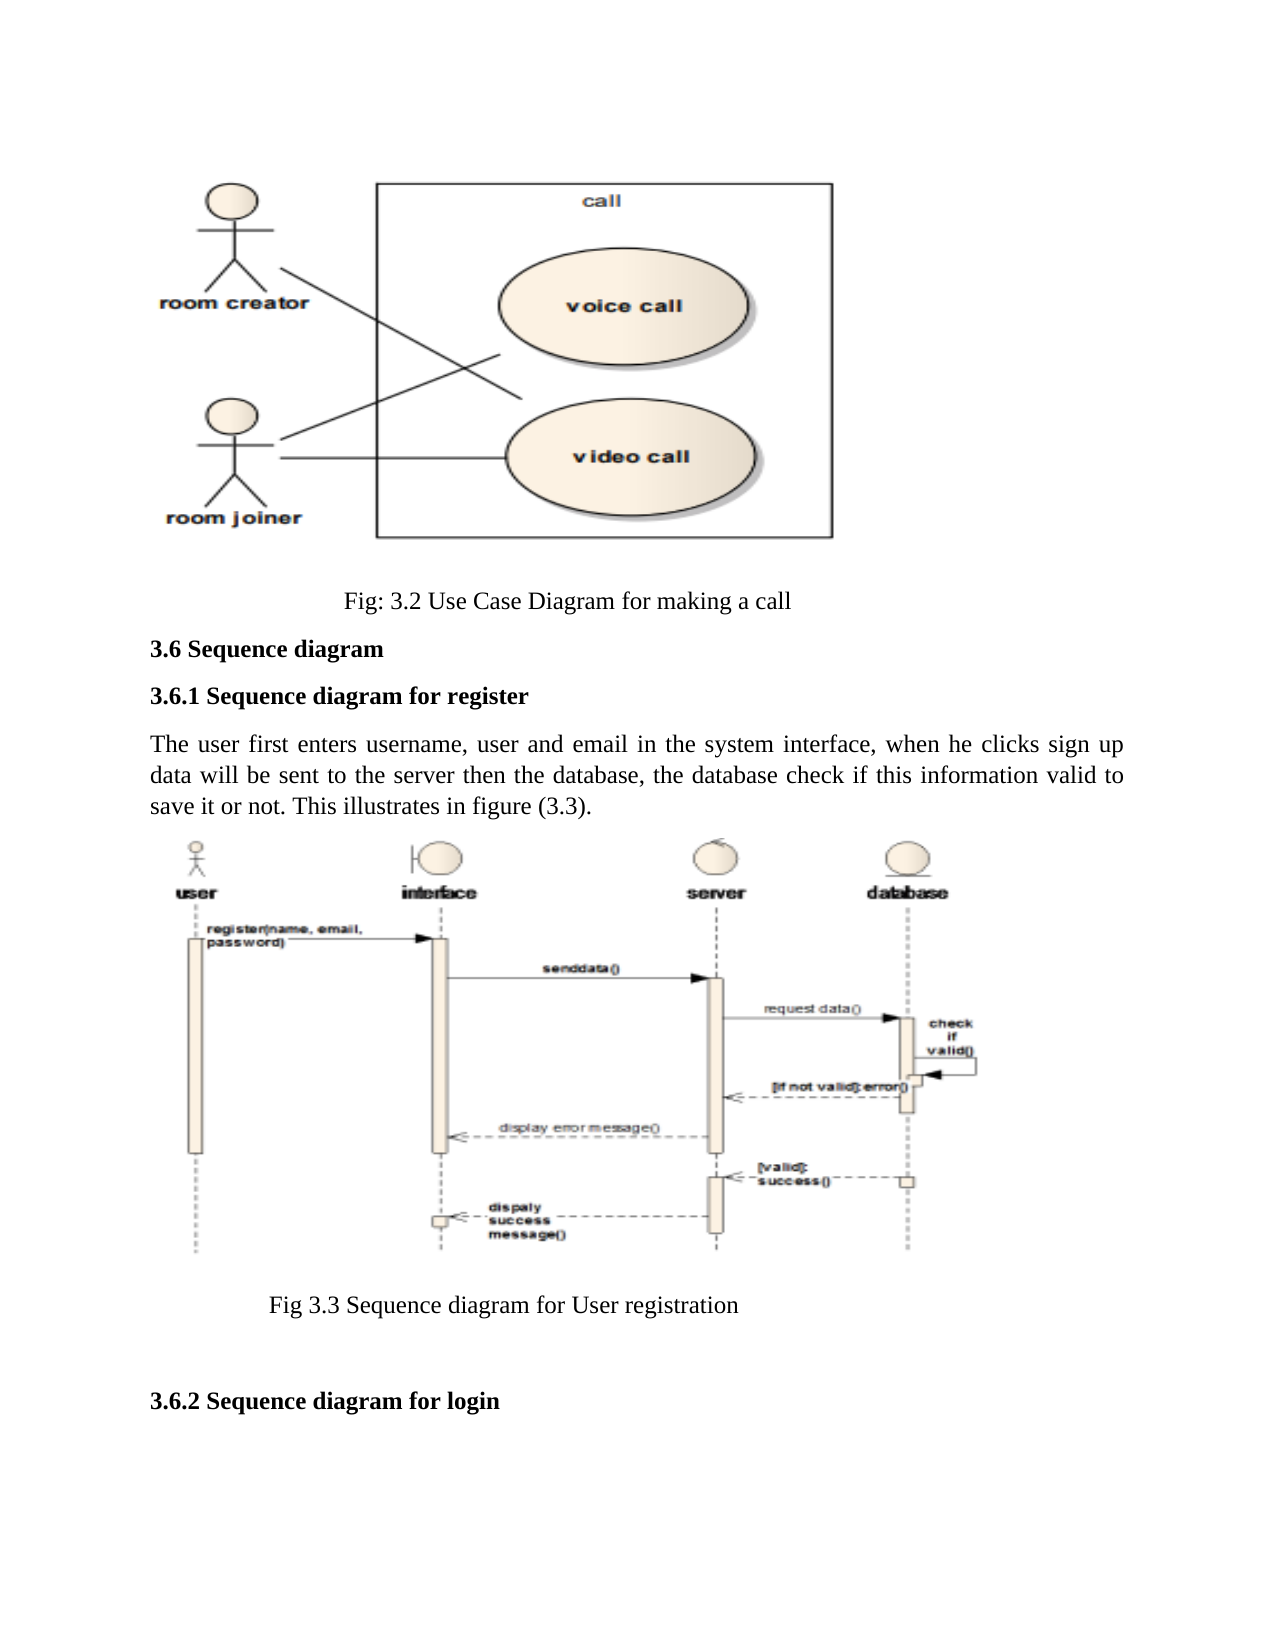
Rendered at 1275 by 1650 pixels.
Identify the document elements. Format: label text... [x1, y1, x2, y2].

text The user first enters username, user and email in the system interface, when he clicks sign up data will be sent to the server then the database, the database check if this information valid to save it or not. This illustrates in figure (3.3). [150, 729, 1125, 820]
text 3.6.2 Sequence diagram for login [150, 1386, 1125, 1415]
picture [150, 838, 1018, 1272]
text Fig: 3.2 Use Case Diagram for making a call [150, 586, 1125, 615]
picture [150, 150, 864, 568]
text 3.6 Sequence diagram [150, 634, 1125, 662]
text Fig 3.3 Sequence diagram for User registration [150, 1291, 1125, 1319]
text 3.6.1 Sequence diagram for register [150, 681, 1125, 710]
